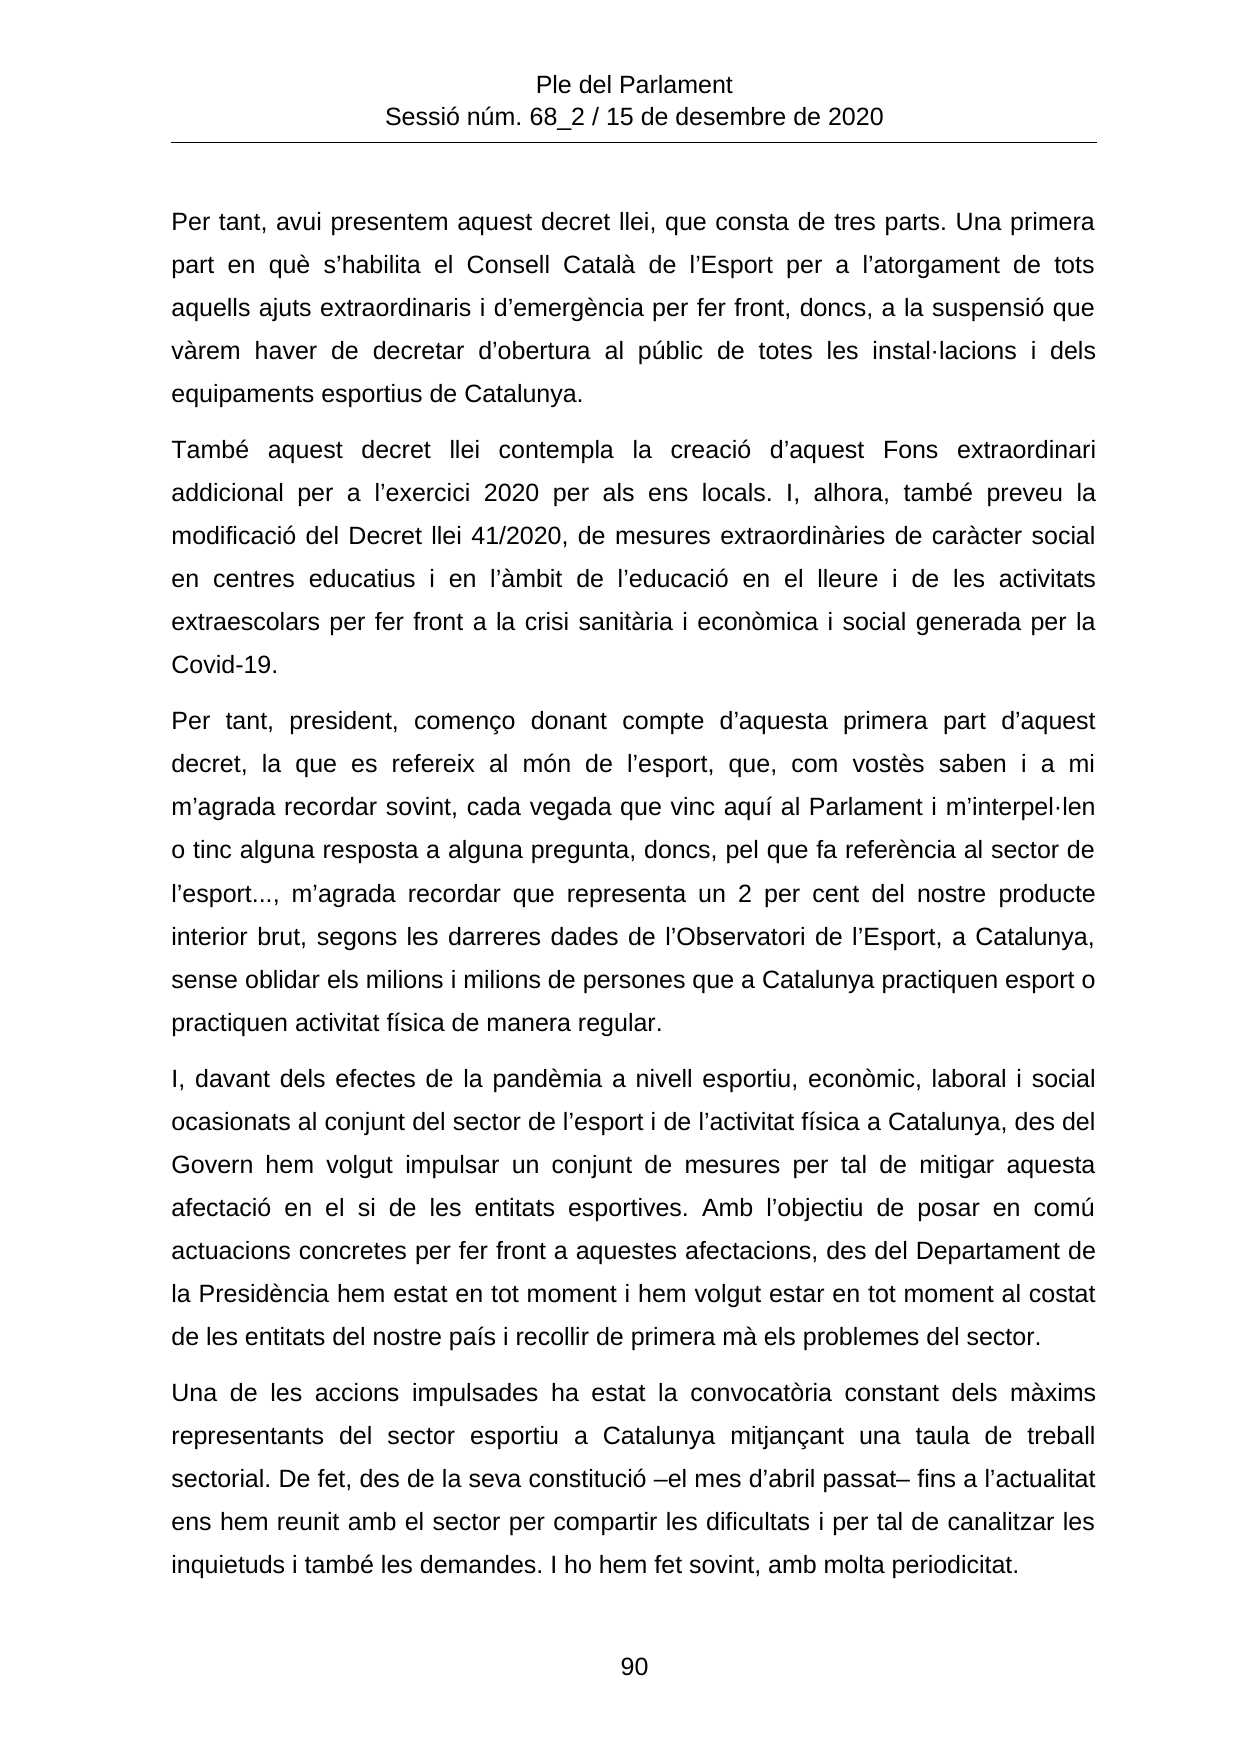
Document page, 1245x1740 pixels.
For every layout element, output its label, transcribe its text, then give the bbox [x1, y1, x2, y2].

text Una de les accions impulsades ha estat la convocatòria constant dels màxims representants del sector esportiu a Catalunya mitjançant una taula de treball sectorial. De fet, des de la seva constitució –el mes d’abril passat– fins a l’actualitat ens hem reunit amb el sector per compartir les dificultats i per tal de canalitzar les inquietuds i també les demandes. I ho hem fet sovint, amb molta periodicitat. [171, 1378, 1097, 1579]
text També aquest decret llei contempla la creació d’aquest Fons extraordinari addicional per a l’exercici 2020 per als ens locals. I, alhora, també preveu la modificació del Decret llei 41/2020, de mesures extraordinàries de caràcter social en centres educatius i en l’àmbit de l’educació en el lleure i de les activitats extraescolars per fer front a la crisi sanitària i econòmica i social generada per la Covid-19. [171, 435, 1097, 679]
text I, davant dels efectes de la pandèmia a nivell esportiu, econòmic, laboral i social ocasionats al conjunt del sector de l’esport i de l’activitat física a Catalunya, des del Govern hem volgut impulsar un conjunt de mesures per tal de mitigar aquesta afectació en el si de les entitats esportives. Amb l’objectiu de posar en comú actuacions concretes per fer front a aquestes afectacions, des del Departament de la Presidència hem estat en tot moment i hem volgut estar en tot moment al costat de les entitats del nostre país i recollir de primera mà els problemes del sector. [171, 1064, 1097, 1351]
text Per tant, president, començo donant compte d’aquesta primera part d’aquest decret, la que es refereix al món de l’esport, que, com vostès saben i a mi m’agrada recordar sovint, cada vegada que vinc aquí al Parlament i m’interpel·len o tinc alguna resposta a alguna pregunta, doncs, pel que fa referència al sector de l’esport..., m’agrada recordar que representa un 2 per cent del nostre producte interior brut, segons les darreres dades de l’Observatori de l’Esport, a Catalunya, sense oblidar els milions i milions de persones que a Catalunya practiquen esport o practiquen activitat física de manera regular. [171, 706, 1097, 1037]
text Per tant, avui presentem aquest decret llei, que consta de tres parts. Una primera part en què s’habilita el Consell Català de l’Esport per a l’atorgament de tots aquells ajuts extraordinaris i d’emergència per fer front, doncs, a la suspensió que vàrem haver de decretar d’obertura al públic de totes les instal·lacions i dels equipaments esportius de Catalunya. [171, 207, 1097, 408]
